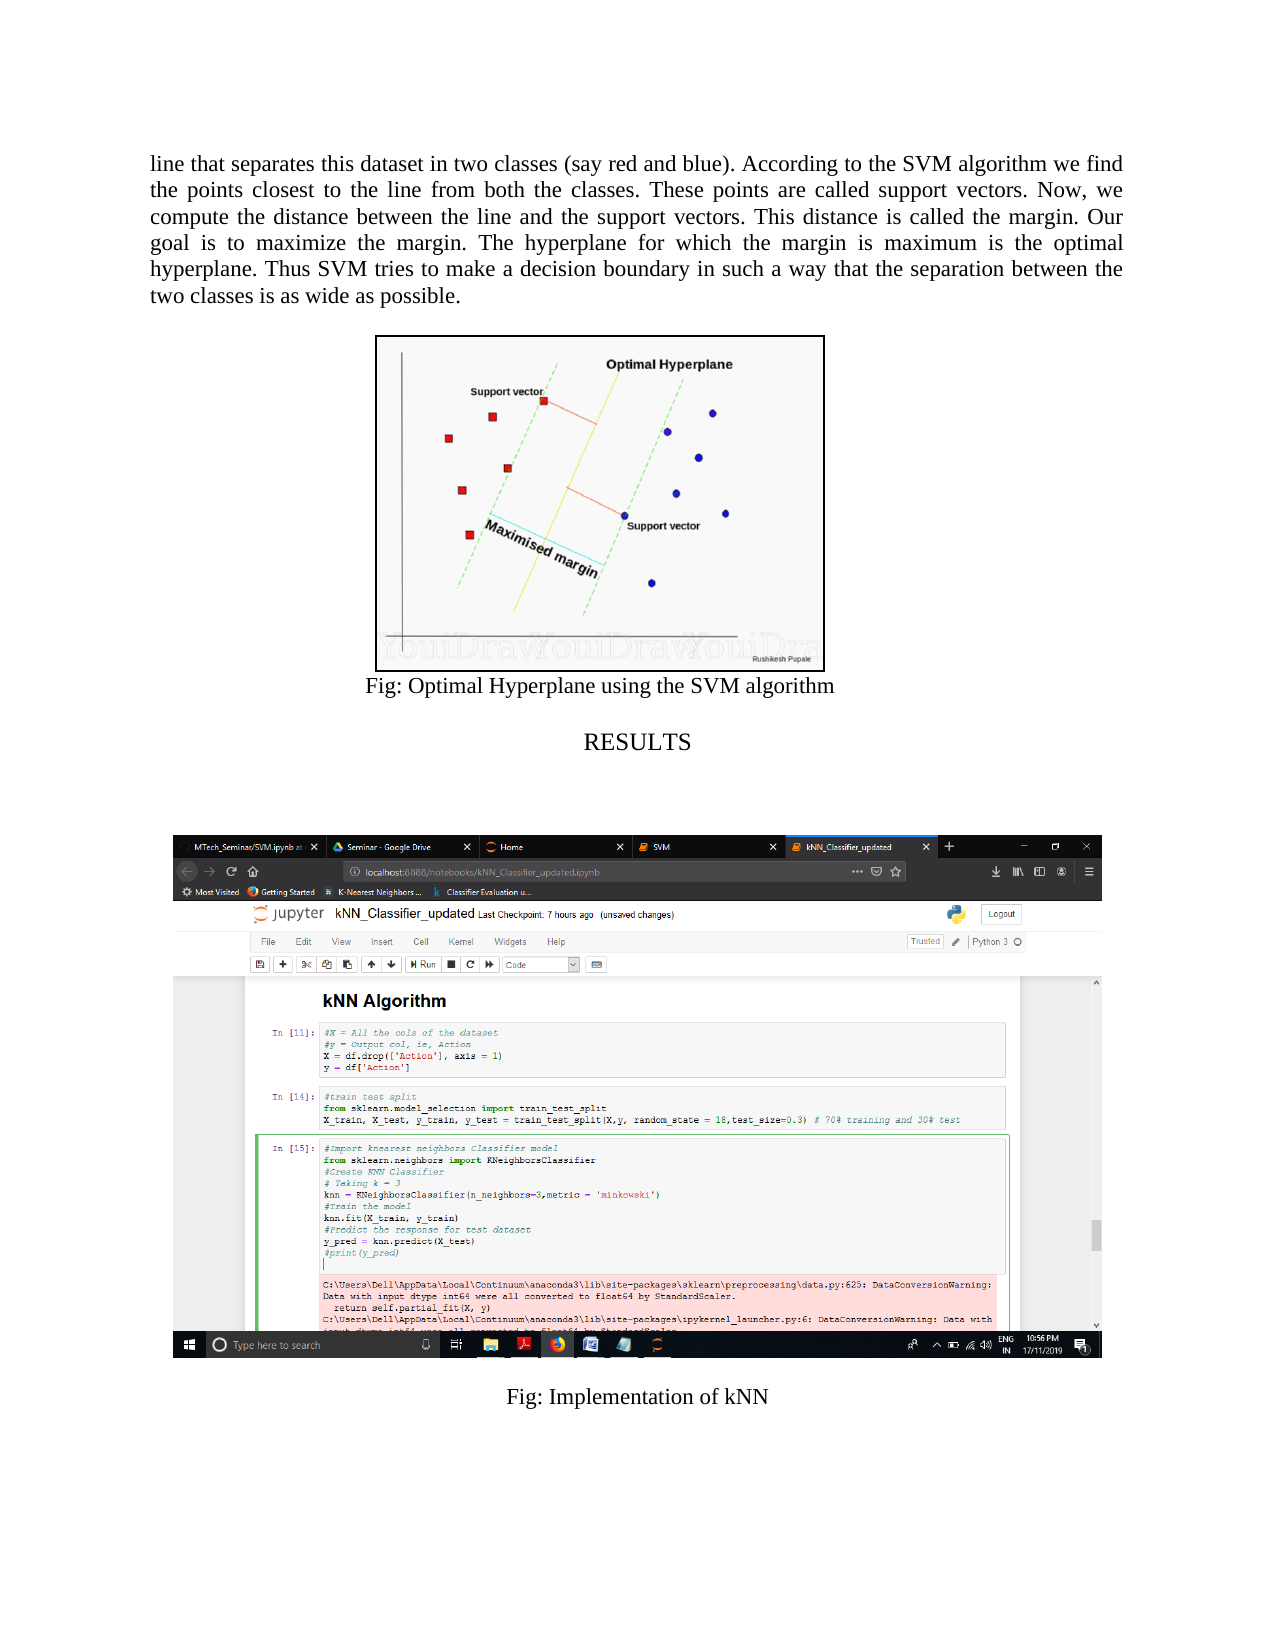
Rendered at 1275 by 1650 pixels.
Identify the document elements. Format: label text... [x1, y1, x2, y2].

text RESULTS [150, 727, 1125, 756]
text Fig: Implementation of kNN [150, 1383, 1125, 1409]
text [150, 150, 1125, 308]
picture [377, 337, 823, 670]
picture [173, 835, 1102, 1358]
text Fig: Optimal Hyperplane using the SVM algorithm [75, 672, 1125, 698]
